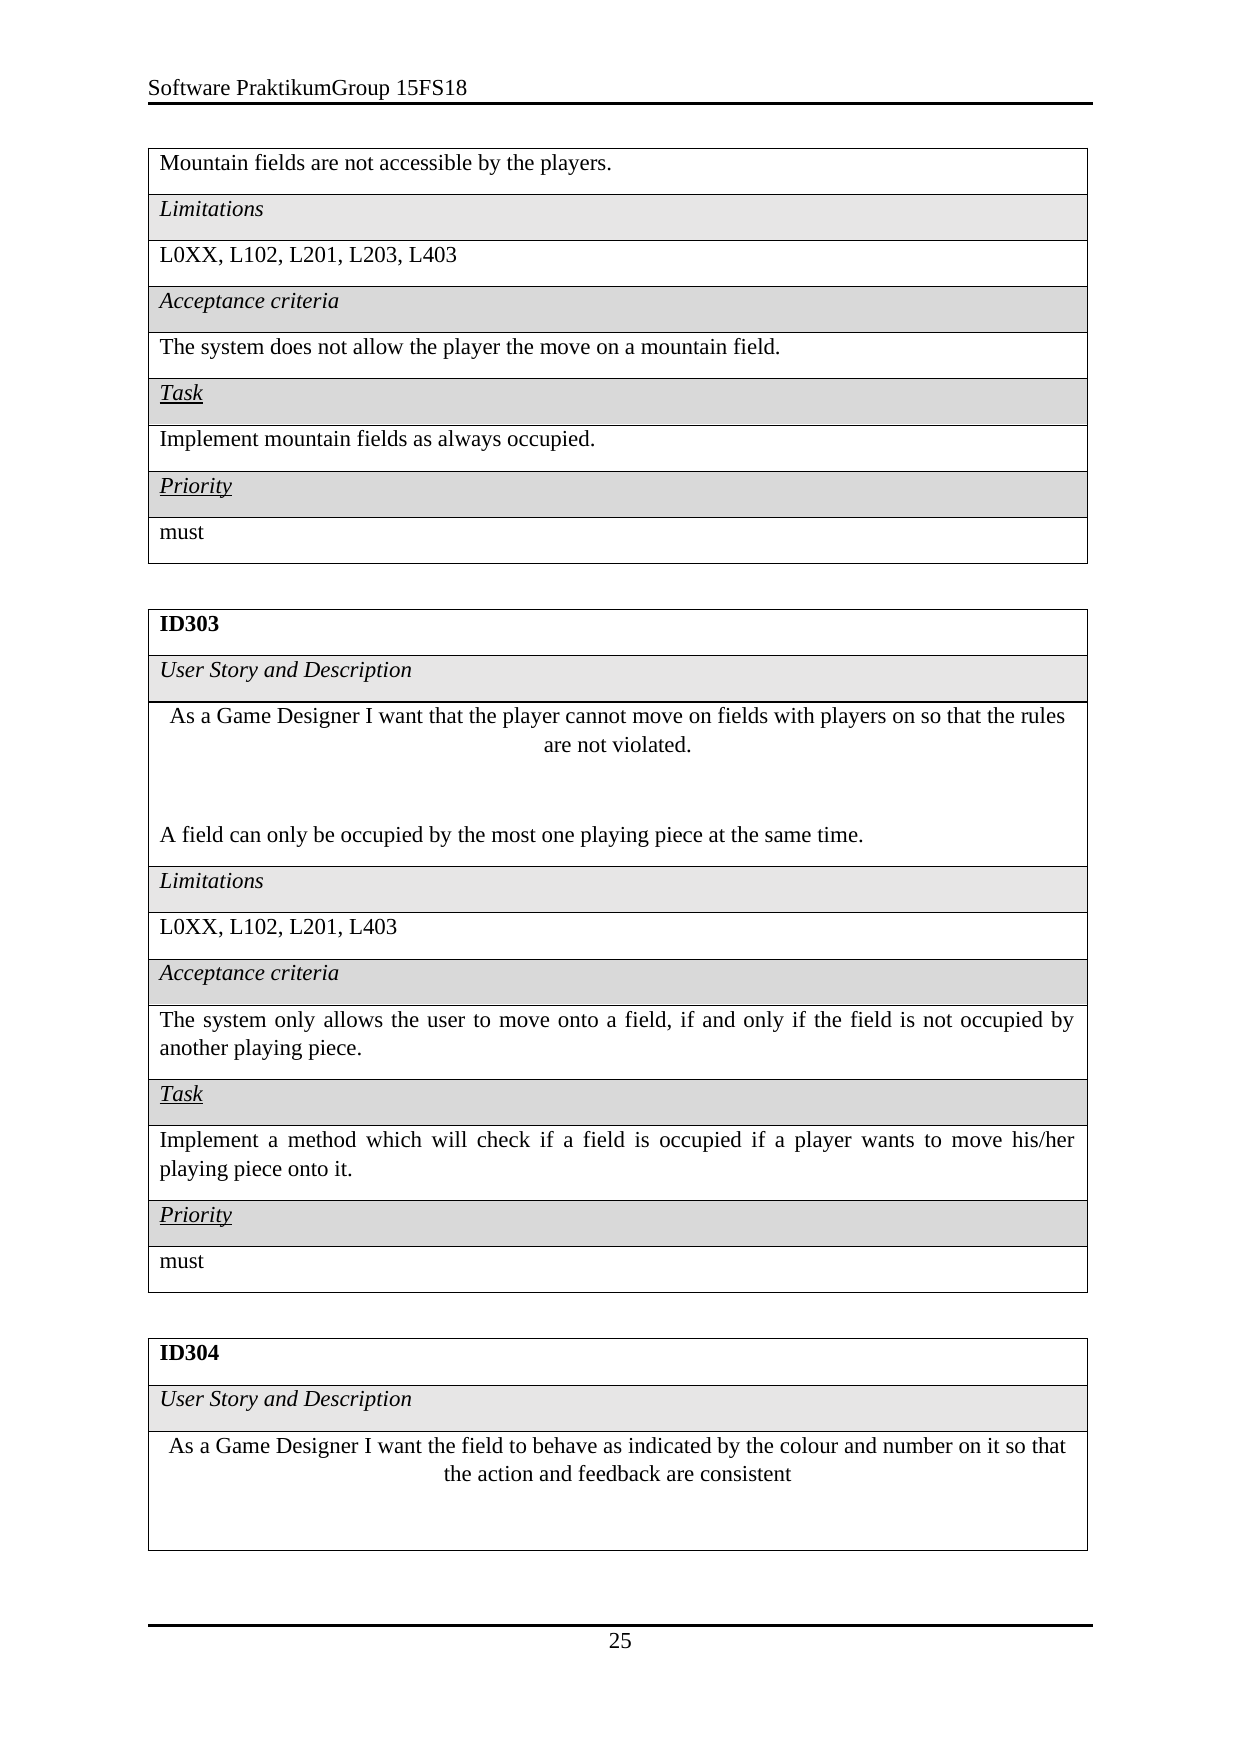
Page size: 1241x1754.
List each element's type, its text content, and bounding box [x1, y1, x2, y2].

table_cell Implement mountain fields as always occupied. [149, 426, 1087, 471]
table_cell User Story and Description [149, 656, 1087, 701]
table_cell The system does not allow the player the move on a mountain field. [149, 333, 1087, 378]
table_header ID304 [149, 1339, 1087, 1384]
table_cell Priority [149, 1201, 1087, 1246]
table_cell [149, 1432, 1087, 1550]
table_cell Acceptance criteria [149, 960, 1087, 1004]
table_cell must [149, 1247, 1087, 1292]
table_header ID303 [149, 610, 1087, 655]
table_cell The system only allows the user to move onto a field, if and only if the field is not occupied by another playing piece. [149, 1006, 1087, 1079]
table_cell Priority [149, 472, 1087, 517]
table_cell Implement a method which will check if a field is occupied if a player wants to move his/her playing piece onto it. [149, 1126, 1087, 1200]
table_cell Task [149, 379, 1087, 424]
table_cell User Story and Description [149, 1386, 1087, 1431]
table_cell As a Game Designer I want that the player cannot move on fields with players on so that the rules are not violated. A field can only be occupied by the most one playing piece at the same time. [149, 703, 1087, 866]
table_cell Limitations [149, 195, 1087, 240]
table_cell Limitations [149, 867, 1087, 912]
table_cell L0XX, L102, L201, L203, L403 [149, 241, 1087, 286]
table_cell L0XX, L102, L201, L403 [149, 913, 1087, 958]
table_cell Acceptance criteria [149, 287, 1087, 332]
table_cell Task [149, 1080, 1087, 1125]
table_cell must [149, 518, 1087, 563]
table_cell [149, 149, 1087, 194]
